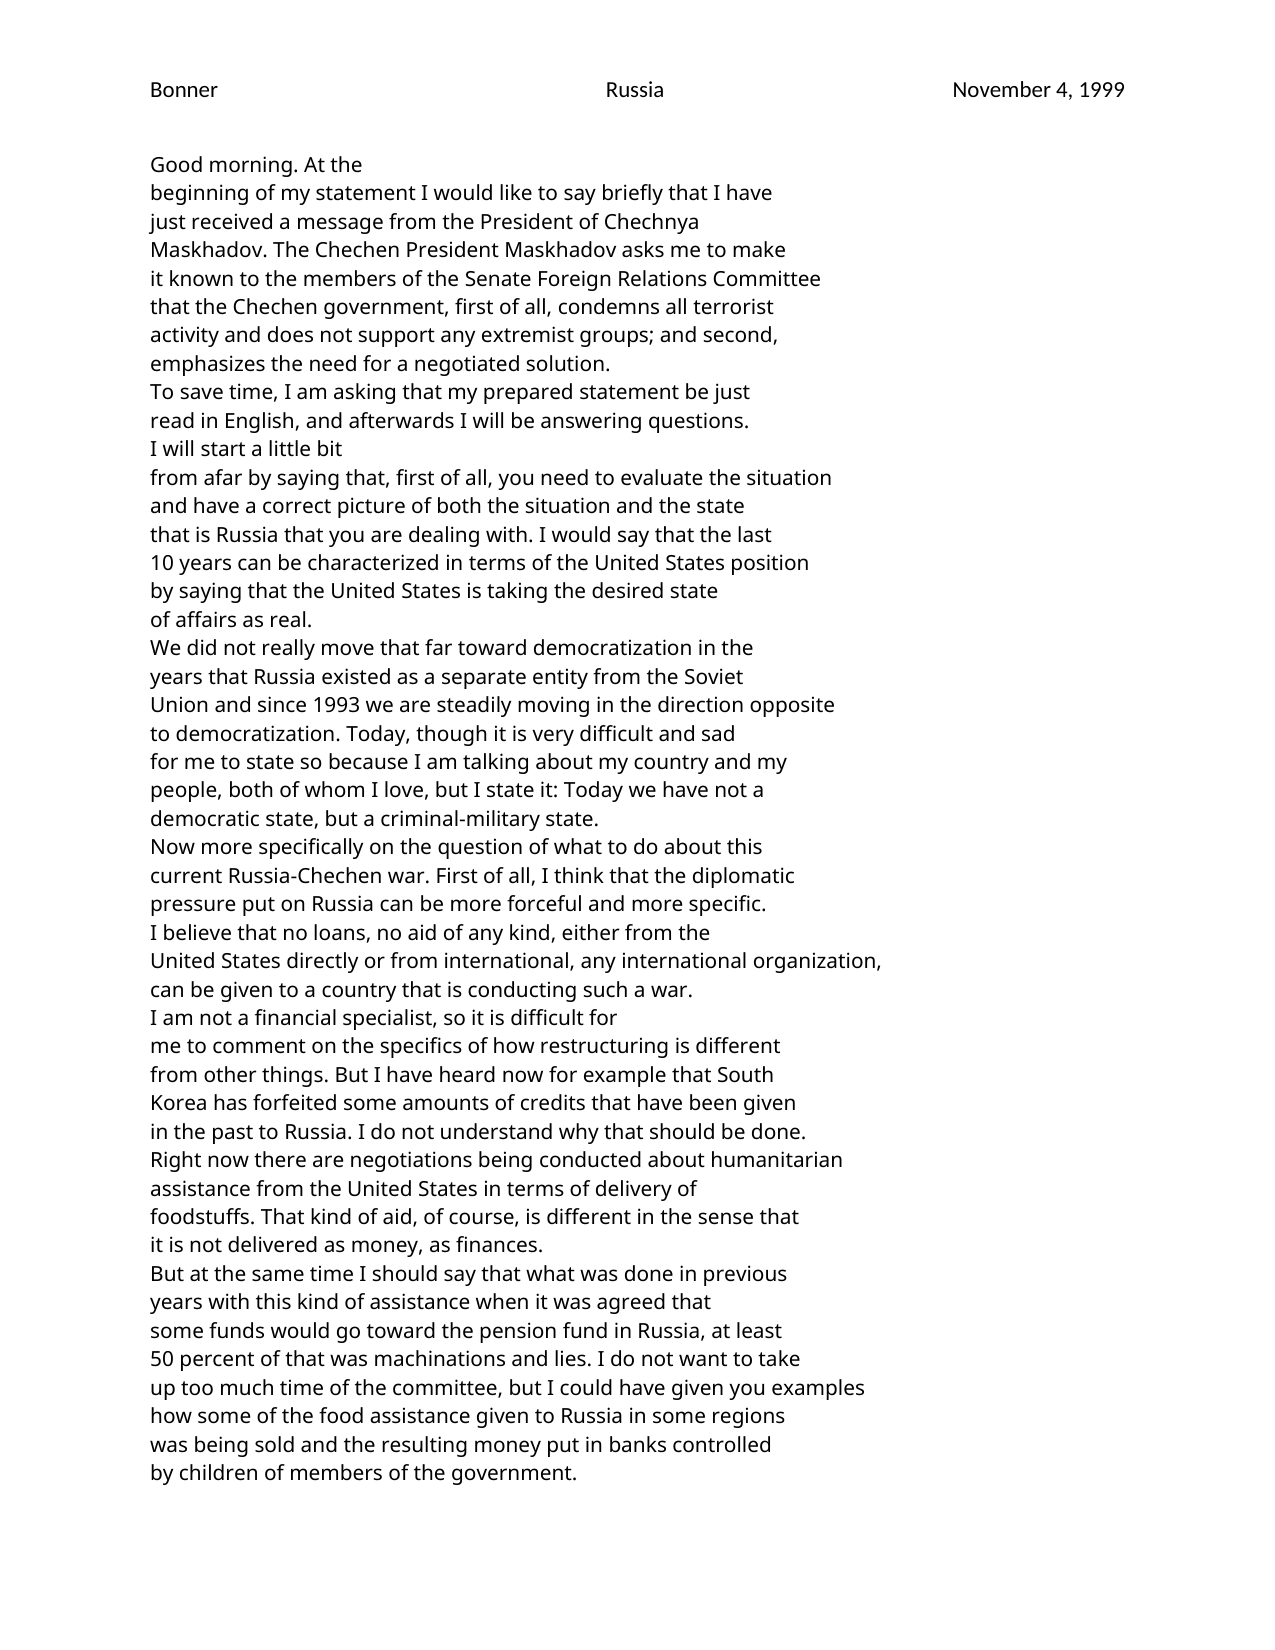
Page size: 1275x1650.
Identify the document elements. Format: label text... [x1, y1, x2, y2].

text can be given to a country that is conducting such a war. [150, 975, 1125, 1003]
text it is not delivered as money, as finances. [150, 1231, 1125, 1259]
text United States directly or from international, any international organization, [150, 946, 1125, 975]
text I will start a little bit [150, 434, 1125, 463]
text some funds would go toward the pension fund in Russia, at least [150, 1316, 1125, 1344]
text We did not really move that far toward democratization in the [150, 633, 1125, 662]
text of affairs as real. [150, 605, 1125, 633]
text 50 percent of that was machinations and lies. I do not want to take [150, 1344, 1125, 1373]
text me to comment on the specifics of how restructuring is different [150, 1032, 1125, 1060]
text 10 years can be characterized in terms of the United States position [150, 548, 1125, 577]
text Maskhadov. The Chechen President Maskhadov asks me to make [150, 235, 1125, 264]
text years that Russia existed as a separate entity from the Soviet [150, 662, 1125, 690]
text To save time, I am asking that my prepared statement be just [150, 377, 1125, 406]
text for me to state so because I am talking about my country and my [150, 747, 1125, 776]
text up too much time of the committee, but I could have given you examples [150, 1373, 1125, 1401]
text in the past to Russia. I do not understand why that should be done. [150, 1117, 1125, 1145]
text emphasizes the need for a negotiated solution. [150, 349, 1125, 377]
text years with this kind of assistance when it was agreed that [150, 1287, 1125, 1316]
text I believe that no loans, no aid of any kind, either from the [150, 918, 1125, 946]
text Right now there are negotiations being conducted about humanitarian [150, 1145, 1125, 1174]
text assistance from the United States in terms of delivery of [150, 1174, 1125, 1202]
text But at the same time I should say that what was done in previous [150, 1259, 1125, 1287]
text beginning of my statement I would like to say briefly that I have [150, 178, 1125, 207]
text by children of members of the government. [150, 1458, 1125, 1487]
text Union and since 1993 we are steadily moving in the direction opposite [150, 690, 1125, 719]
text just received a message from the President of Chechnya [150, 207, 1125, 235]
text pressure put on Russia can be more forceful and more specific. [150, 889, 1125, 918]
text Now more specifically on the question of what to do about this [150, 832, 1125, 861]
text Korea has forfeited some amounts of credits that have been given [150, 1088, 1125, 1117]
text I am not a financial specialist, so it is difficult for [150, 1003, 1125, 1032]
text that is Russia that you are dealing with. I would say that the last [150, 520, 1125, 548]
text foodstuffs. That kind of aid, of course, is different in the sense that [150, 1202, 1125, 1231]
text and have a correct picture of both the situation and the state [150, 491, 1125, 520]
text people, both of whom I love, but I state it: Today we have not a [150, 776, 1125, 804]
text activity and does not support any extremist groups; and second, [150, 321, 1125, 349]
text was being sold and the resulting money put in banks controlled [150, 1430, 1125, 1458]
text democratic state, but a criminal-military state. [150, 804, 1125, 832]
text it known to the members of the Senate Foreign Relations Committee [150, 264, 1125, 292]
text how some of the food assistance given to Russia in some regions [150, 1401, 1125, 1430]
text that the Chechen government, first of all, condemns all terrorist [150, 292, 1125, 321]
text from other things. But I have heard now for example that South [150, 1060, 1125, 1088]
text from afar by saying that, first of all, you need to evaluate the situation [150, 463, 1125, 491]
text Good morning. At the [150, 150, 1125, 178]
text by saying that the United States is taking the desired state [150, 577, 1125, 605]
text read in English, and afterwards I will be answering questions. [150, 406, 1125, 434]
text current Russia-Chechen war. First of all, I think that the diplomatic [150, 861, 1125, 889]
text to democratization. Today, though it is very difficult and sad [150, 719, 1125, 747]
